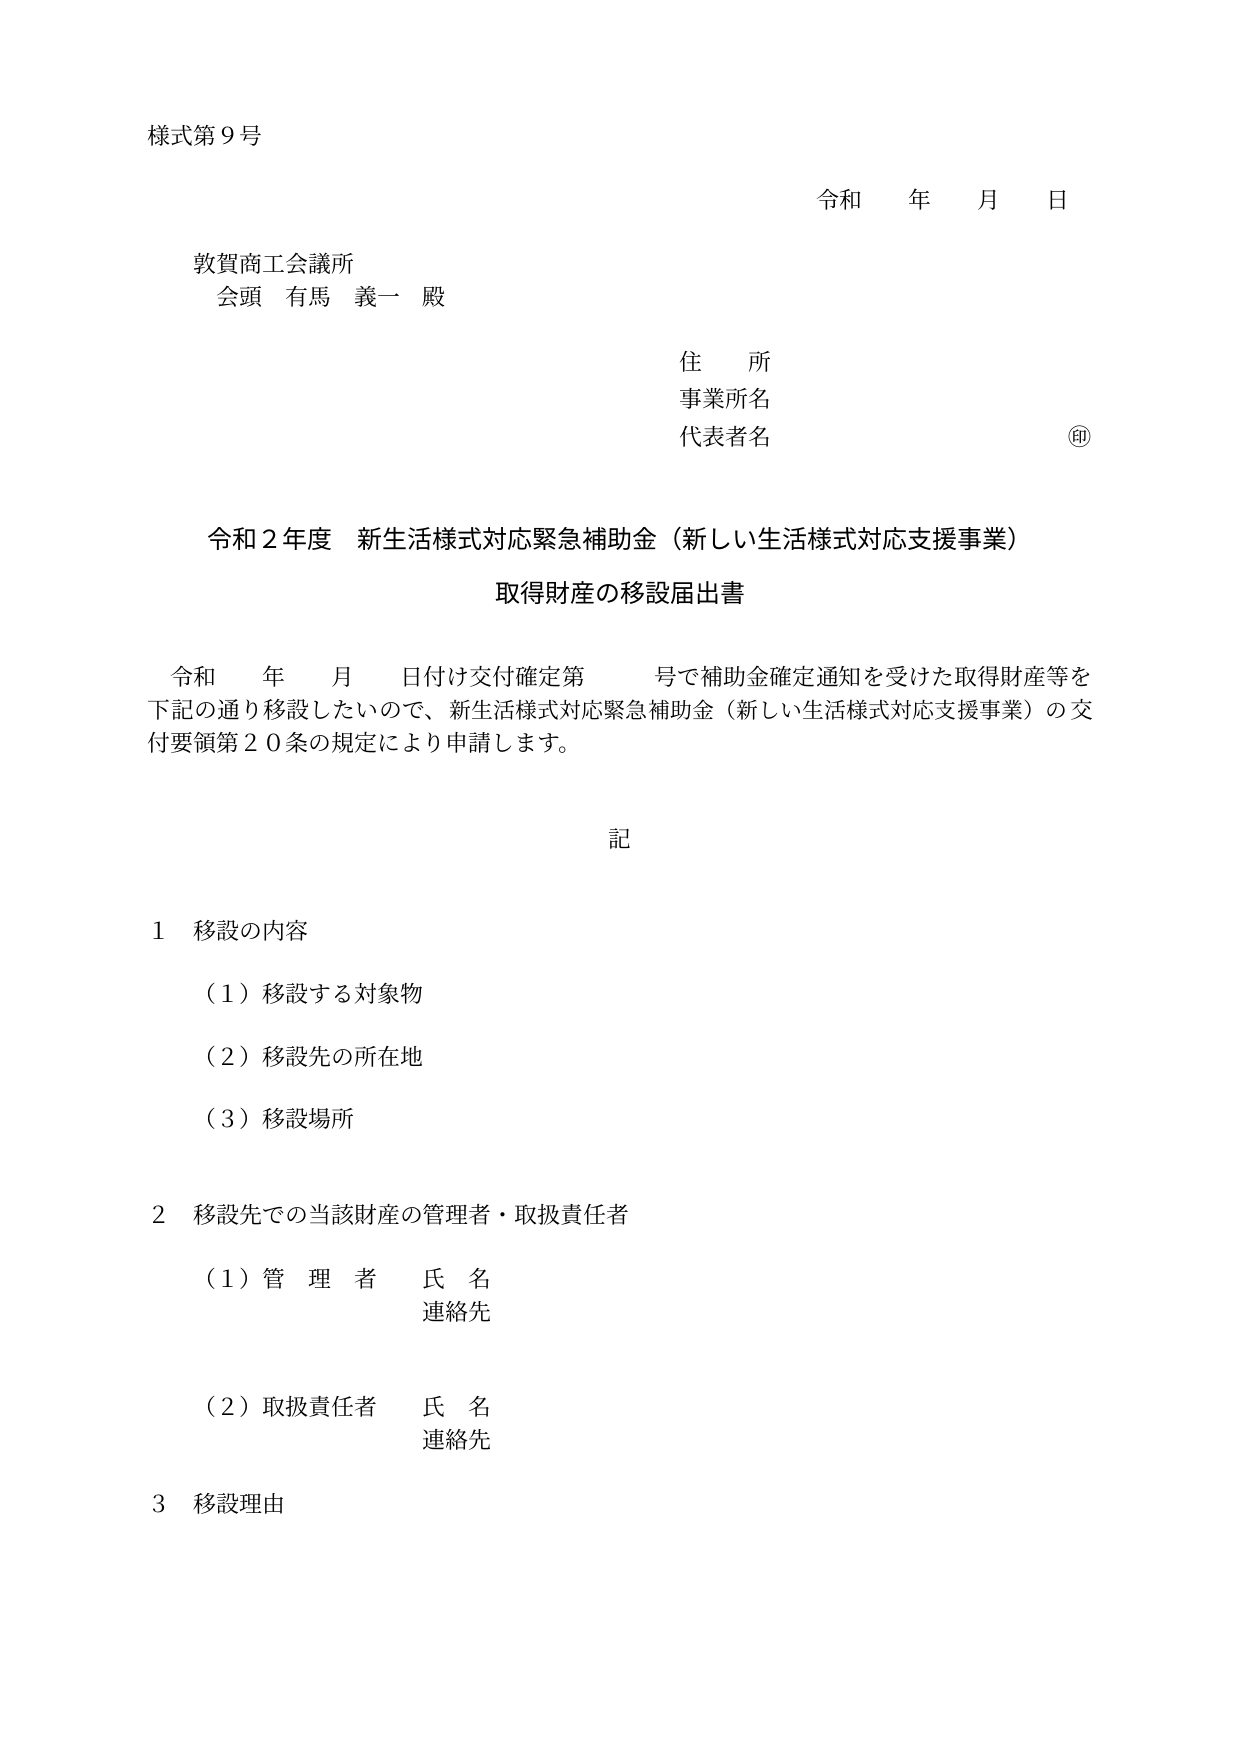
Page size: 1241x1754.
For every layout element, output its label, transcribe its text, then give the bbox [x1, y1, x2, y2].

text 敦賀商工会議所 [148, 246, 1092, 279]
text 住 所 [148, 343, 1092, 376]
text 会頭 有馬 義一 殿 [148, 279, 1092, 312]
text 連絡先 [148, 1422, 1092, 1455]
text （１）移設する対象物 [148, 976, 1092, 1009]
text 令和 年 月 日付け交付確定第 号で補助金確定通知を受けた取得財産等を下記の通り移設したいので、新生活様式対応緊急補助金（新しい生活様式対応支援事業）の交付要領第２０条の規定により申請します。 [148, 659, 1093, 758]
subtitle 記 [148, 821, 1092, 854]
text （２）移設先の所在地 [148, 1039, 1092, 1072]
text （１）管 理 者 氏 名 [148, 1261, 1092, 1294]
text 様式第９号 [148, 118, 1092, 151]
text （２）取扱責任者 氏 名 [148, 1389, 1092, 1422]
text 取得財産の移設届出書 [148, 574, 1092, 610]
text 令和 年 月 日 [148, 182, 1069, 215]
text 連絡先 [148, 1294, 1092, 1327]
text 代表者名 ㊞ [148, 419, 1092, 452]
text （３）移設場所 [148, 1101, 1092, 1134]
text １ 移設の内容 [148, 913, 1092, 946]
text ２ 移設先での当該財産の管理者・取扱責任者 [148, 1197, 1092, 1230]
text 事業所名 [148, 381, 1092, 414]
text ３ 移設理由 [148, 1486, 1092, 1519]
text 令和２年度 新生活様式対応緊急補助金（新しい生活様式対応支援事業） [148, 519, 1092, 556]
